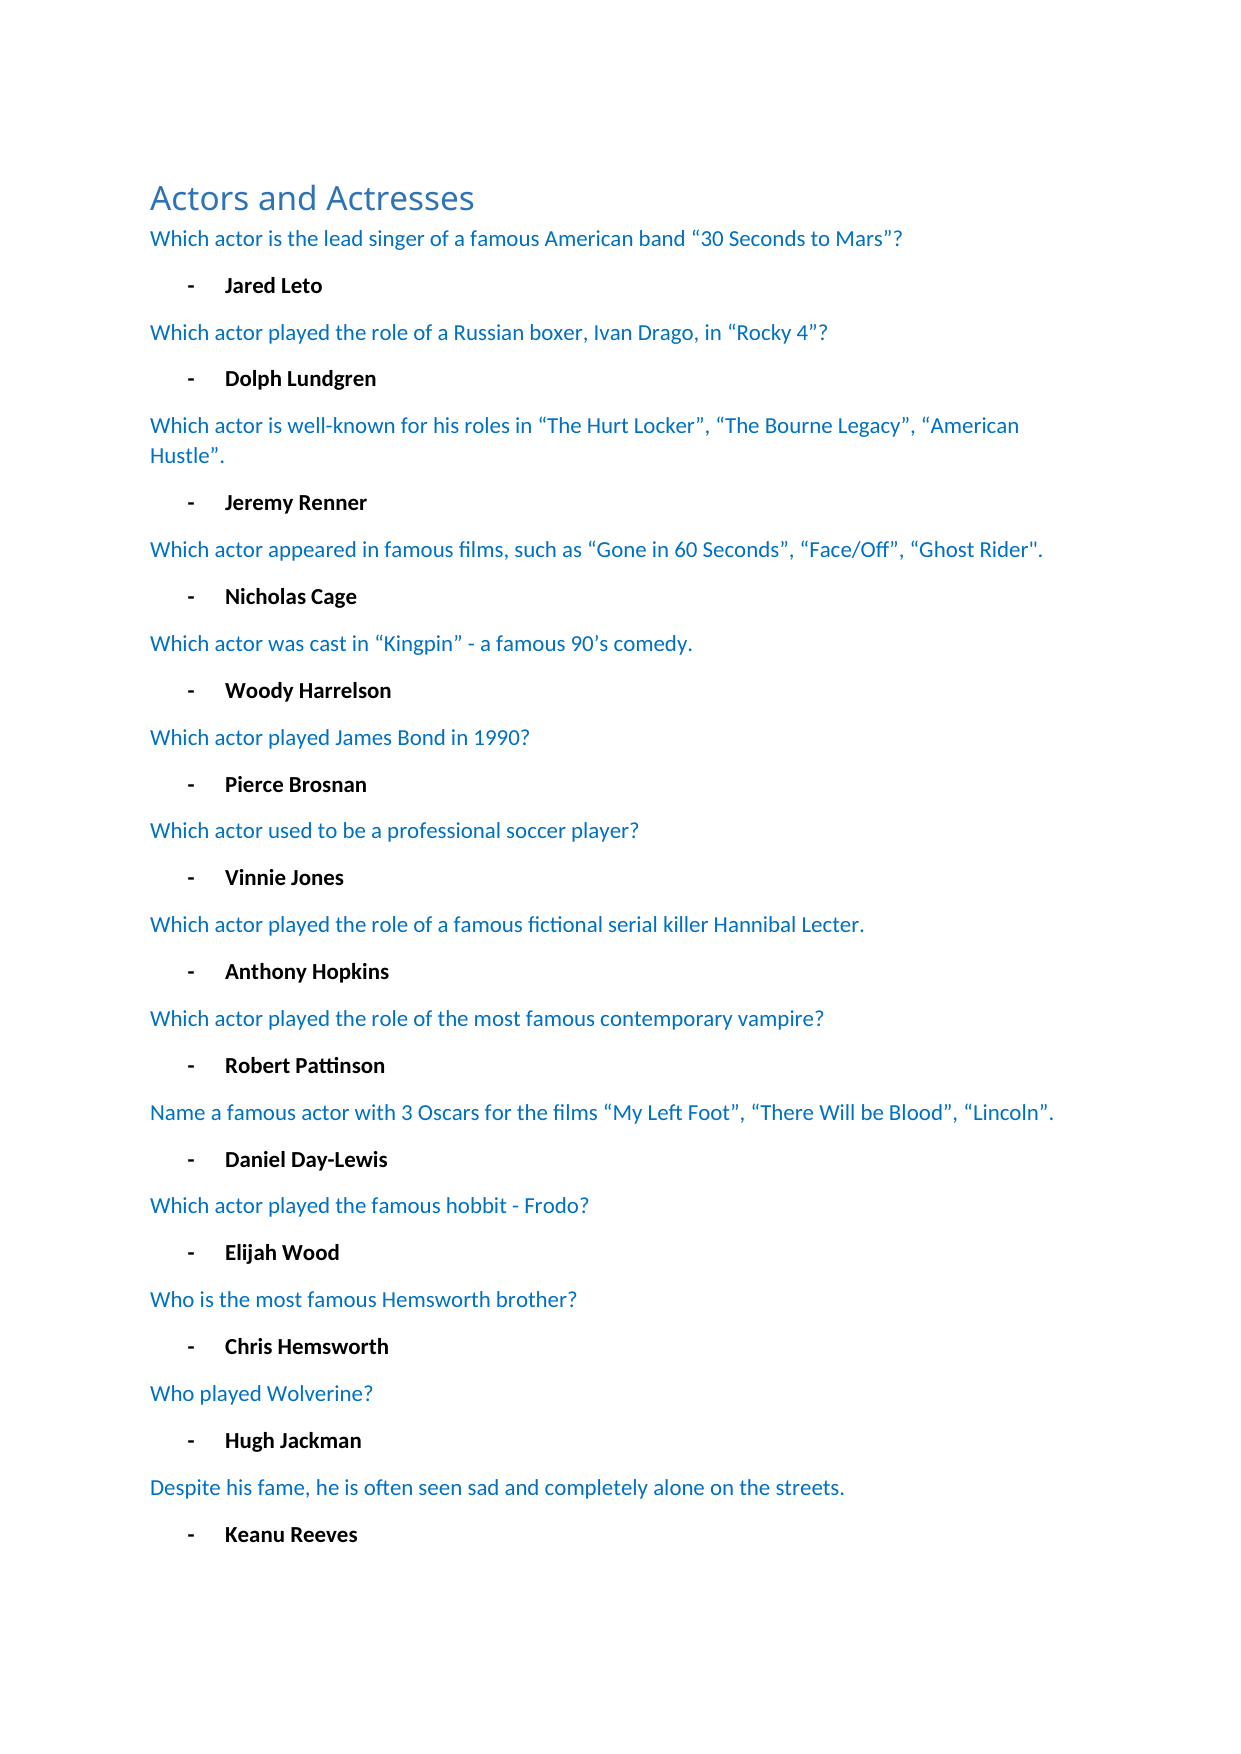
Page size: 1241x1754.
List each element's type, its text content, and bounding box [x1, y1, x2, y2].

list Keanu Reeves [187, 1520, 1090, 1548]
list Hugh Jackman [187, 1426, 1090, 1454]
text Which actor played the role of a Russian boxer, Ivan Drago, in “Rocky 4”? [150, 318, 1090, 346]
subtitle Actors and Actresses [150, 175, 1090, 220]
list Daniel Day-Lewis [187, 1145, 1090, 1173]
list Jared Leto [187, 271, 1090, 299]
list Pierce Brosnan [187, 770, 1090, 798]
text Which actor played the role of a famous fictional serial killer Hannibal Lecter. [150, 910, 1090, 938]
text Which actor is well-known for his roles in “The Hurt Locker”, “The Bourne Legacy”, “American Hustle”. [150, 411, 1090, 470]
list Nicholas Cage [187, 582, 1090, 610]
text Name a famous actor with 3 Oscars for the films “My Left Foot”, “There Will be Blood”, “Lincoln”. [150, 1098, 1090, 1126]
list Chris Hemsworth [187, 1332, 1090, 1360]
text Which actor played James Bond in 1990? [150, 723, 1090, 751]
list Dolph Lundgren [187, 364, 1090, 393]
text Who played Wolverine? [150, 1379, 1090, 1407]
text Which actor was cast in “Kingpin” - a famous 90’s comedy. [150, 629, 1090, 657]
list Anthony Hopkins [187, 957, 1090, 985]
list Woody Harrelson [187, 676, 1090, 704]
text Despite his fame, he is often seen sad and completely alone on the streets. [150, 1473, 1090, 1501]
text Which actor used to be a professional soccer player? [150, 817, 1090, 845]
text Which actor is the lead singer of a famous American band “30 Seconds to Mars”? [150, 224, 1090, 252]
text Which actor appeared in famous films, such as “Gone in 60 Seconds”, “Face/Off”, “Ghost Rider". [150, 535, 1090, 563]
text Which actor played the role of the most famous contemporary vampire? [150, 1004, 1090, 1032]
list Vinnie Jones [187, 863, 1090, 892]
text Which actor played the famous hobbit - Frodo? [150, 1192, 1090, 1220]
text Who is the most famous Hemsworth brother? [150, 1285, 1090, 1313]
list Elijah Wood [187, 1238, 1090, 1267]
list Robert Pattinson [187, 1051, 1090, 1079]
list Jeremy Renner [187, 488, 1090, 517]
